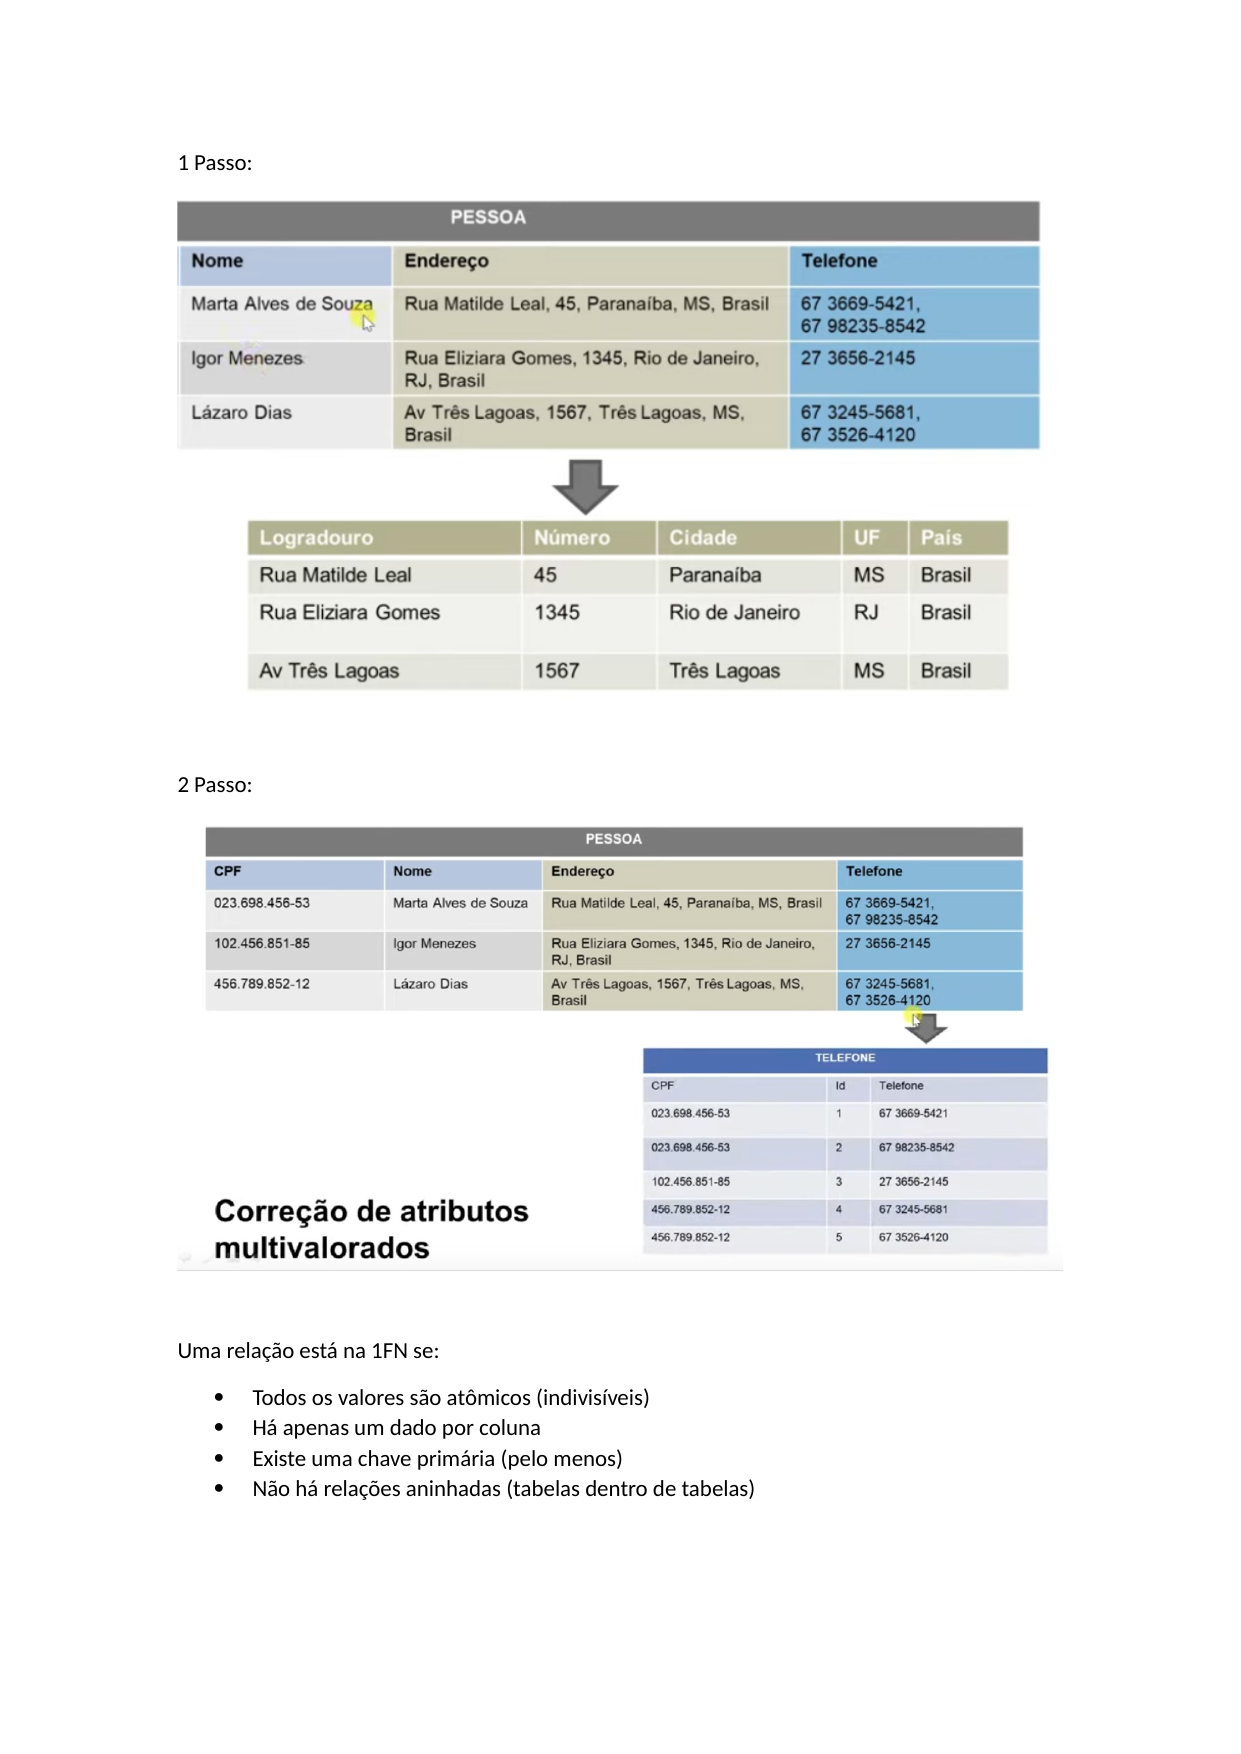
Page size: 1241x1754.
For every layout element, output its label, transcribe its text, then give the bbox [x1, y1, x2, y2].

list Existe uma chave primária (pelo menos) [215, 1444, 1063, 1472]
list Não há relações aninhadas (tabelas dentro de tabelas) [215, 1474, 1063, 1502]
picture [177, 194, 1063, 705]
text Uma relação está na 1FN se: [177, 1336, 1063, 1364]
text 2 Passo: [177, 770, 1063, 798]
list Todos os valores são atômicos (indivisíveis) [215, 1383, 1063, 1411]
picture [177, 816, 1063, 1271]
list Há apenas um dado por coluna [215, 1413, 1063, 1441]
text 1 Passo: [177, 148, 1063, 176]
